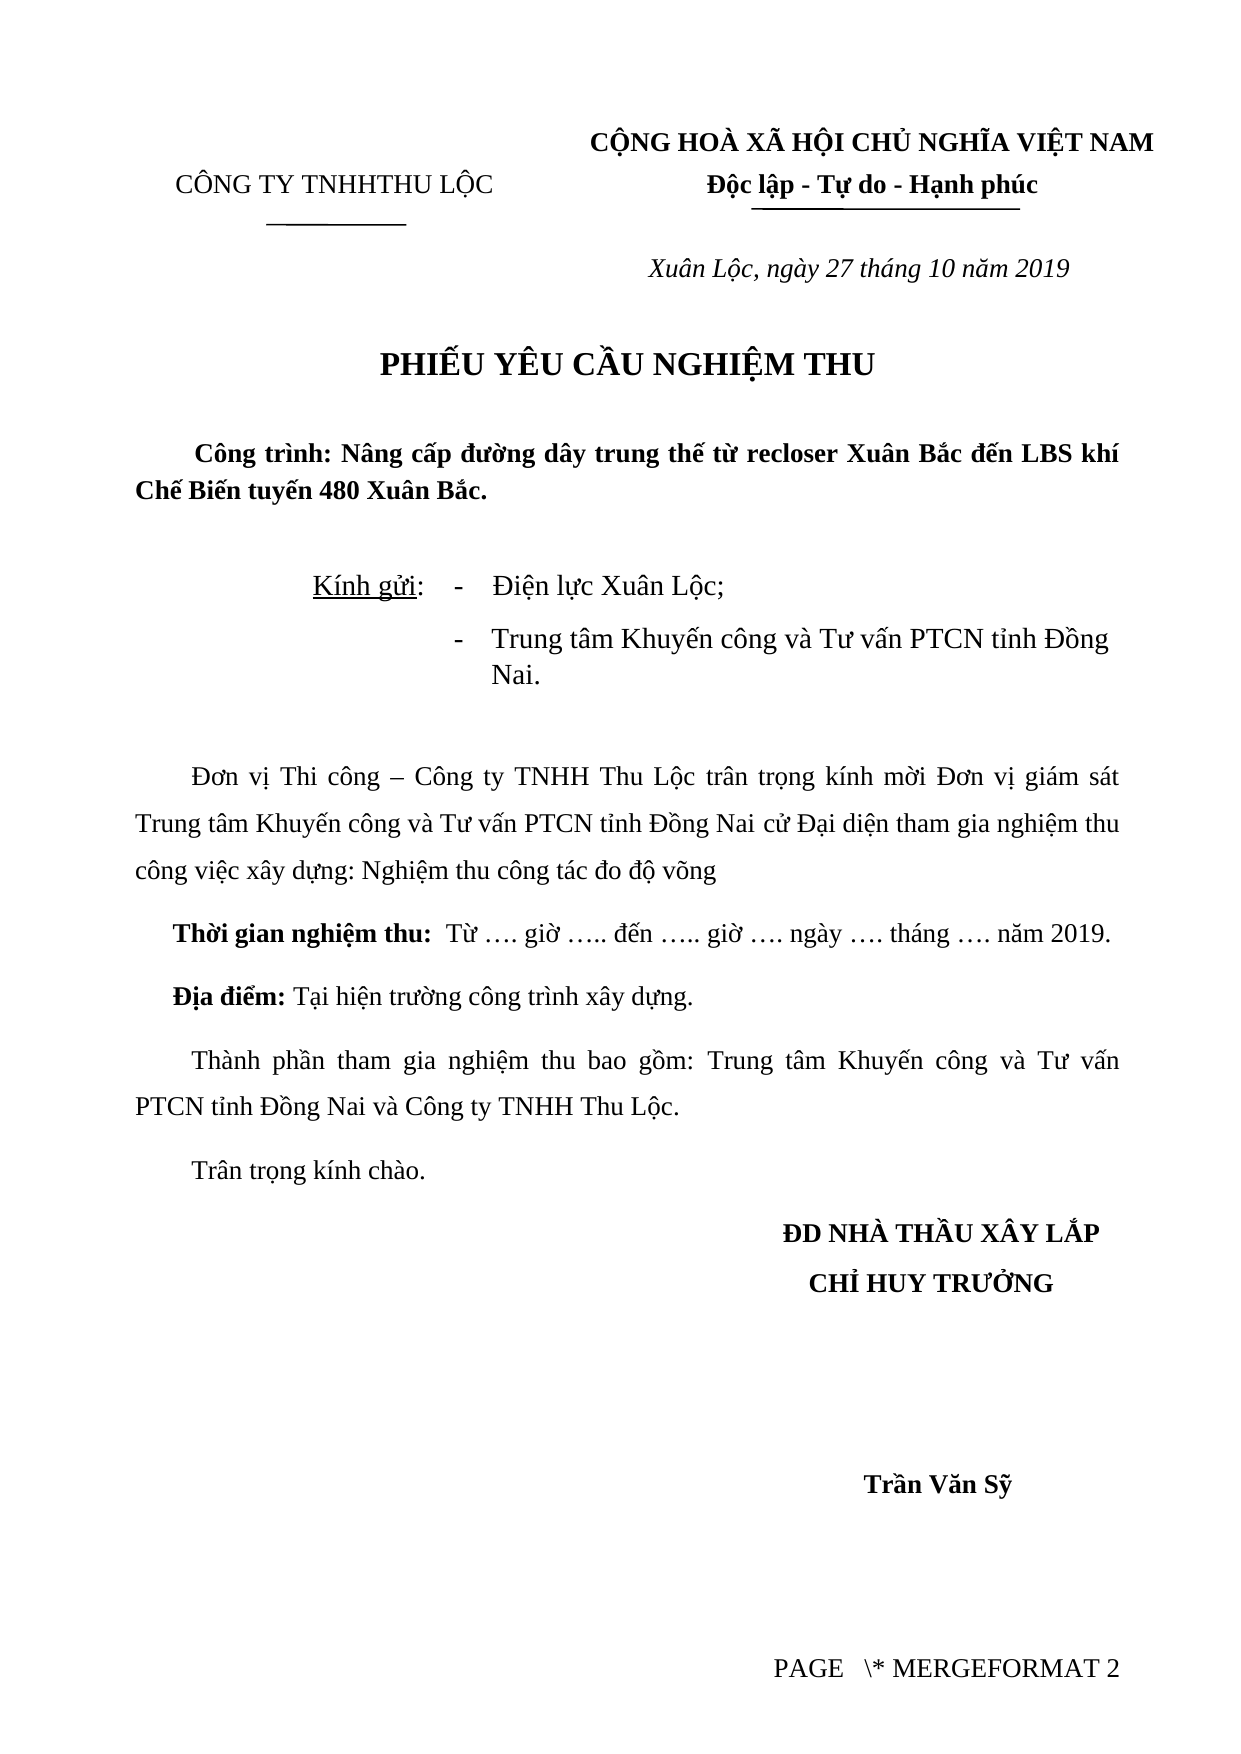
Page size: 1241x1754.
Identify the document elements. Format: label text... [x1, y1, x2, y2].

text PHIẾU YÊU CẦU NGHIỆM THU [135, 344, 1120, 383]
text Trân trọng kính chào. [135, 1154, 1120, 1185]
text Công trình: Nâng cấp đường dây trung thế từ recloser Xuân Bắc đến LBS khí Chế Biến tuyến 480 Xuân Bắc. [135, 437, 1120, 505]
text Địa điểm: Tại hiện trường công trình xây dựng. [135, 981, 1120, 1012]
list Trung tâm Khuyến công và Tư vấn PTCN tỉnh Đồng Nai. [454, 621, 1120, 691]
text CHỈ HUY TRƯỞNG [135, 1267, 1120, 1298]
text Thời gian nghiệm thu: Từ …. giờ ….. đến ….. giờ …. ngày …. tháng …. năm 2019. [135, 917, 1120, 948]
text Trần Văn Sỹ [135, 1468, 1120, 1499]
table_header CỘNG HOÀ XÃ HỘI CHỦ NGHĨA VIỆT NAM Độc lập - Tự do - Hạnh phúc Xuân Lộc, ngày 27 tháng 10 năm 2019 [578, 118, 1166, 286]
text Thành phần tham gia nghiệm thu bao gồm: và . [135, 1044, 1120, 1122]
table_header CÔNG TY TNHH THU LỘC [91, 118, 578, 286]
text Đơn vị Thi công – trân trọng kính mời Đơn vị giám sát cử Đại diện tham gia nghiệm thu công việc xây dựng: Nghiệm thu công tác đo độ võng [135, 761, 1120, 885]
text Kính gửi: - Điện lực Xuân Lộc; [135, 568, 1120, 602]
text ĐD NHÀ THẦU XÂY LẮP [135, 1217, 1120, 1248]
